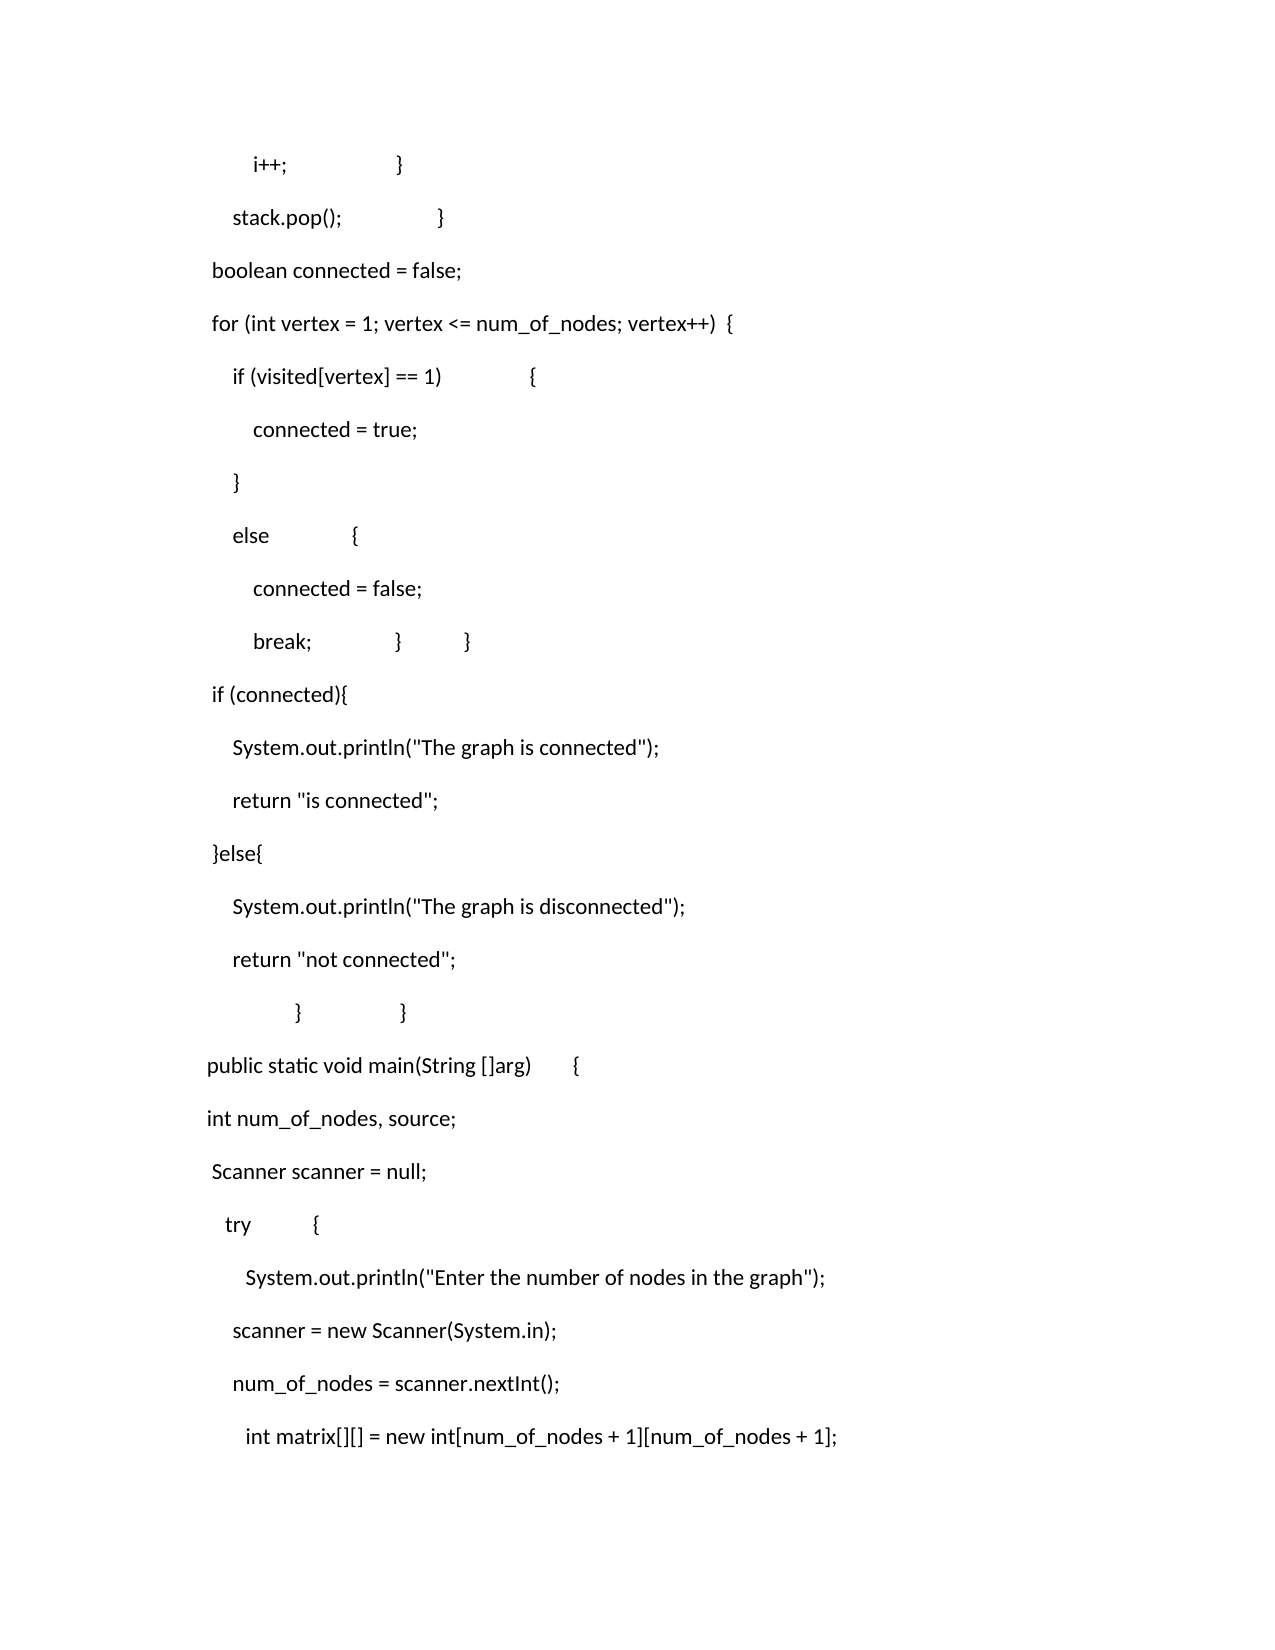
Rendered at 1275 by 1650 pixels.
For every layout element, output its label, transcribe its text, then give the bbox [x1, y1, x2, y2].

text i++; } [150, 150, 1125, 178]
text return "not connected"; [150, 945, 1125, 973]
text public static void main(String []arg) { [150, 1051, 1125, 1079]
text } [150, 468, 1125, 496]
text for (int vertex = 1; vertex <= num_of_nodes; vertex++) { [150, 309, 1125, 337]
text System.out.println("Enter the number of nodes in the graph"); [150, 1263, 1125, 1291]
text connected = true; [150, 415, 1125, 443]
text try { [150, 1210, 1125, 1238]
text Scanner scanner = null; [150, 1157, 1125, 1185]
text if (connected){ [150, 680, 1125, 708]
text break; } } [150, 627, 1125, 655]
text return "is connected"; [150, 786, 1125, 814]
text System.out.println("The graph is connected"); [150, 733, 1125, 761]
text } } [150, 998, 1125, 1026]
text num_of_nodes = scanner.nextInt(); [150, 1369, 1125, 1397]
text scanner = new Scanner(System.in); [150, 1316, 1125, 1344]
text }else{ [150, 839, 1125, 867]
text if (visited[vertex] == 1) { [150, 362, 1125, 390]
text stack.pop(); } [150, 203, 1125, 231]
text boolean connected = false; [150, 256, 1125, 284]
text System.out.println("The graph is disconnected"); [150, 892, 1125, 920]
text else { [150, 521, 1125, 549]
text int matrix[][] = new int[num_of_nodes + 1][num_of_nodes + 1]; [150, 1422, 1125, 1451]
text int num_of_nodes, source; [150, 1104, 1125, 1132]
text connected = false; [150, 574, 1125, 602]
